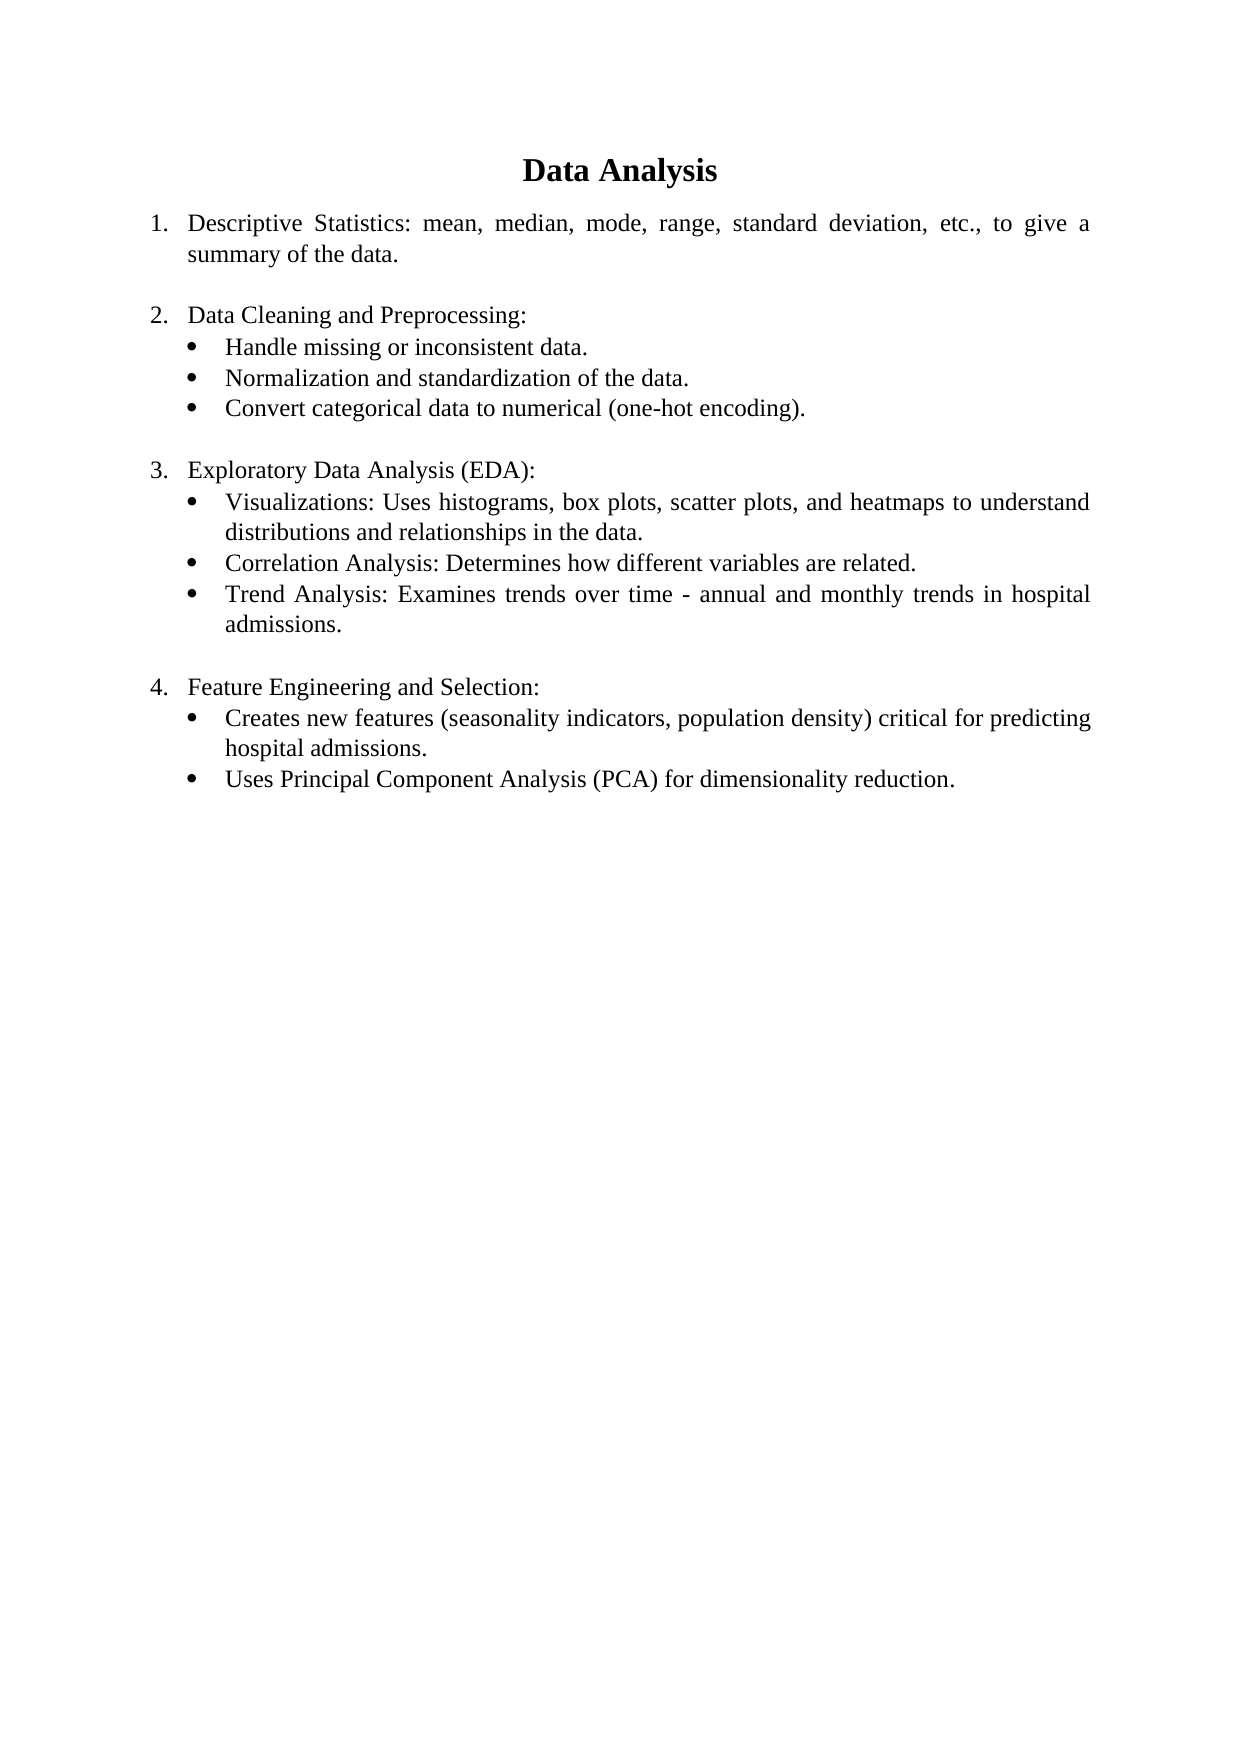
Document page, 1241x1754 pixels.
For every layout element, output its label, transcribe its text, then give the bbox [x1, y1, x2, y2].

text 2. Data Cleaning and Preprocessing: [150, 300, 1154, 329]
text · Normalization and standardization of the data. [187, 363, 1154, 391]
text · Handle missing or inconsistent data. [187, 332, 1154, 361]
text · Visualizations: Uses histograms, box plots, scatter plots, and heatmaps to understand distributions and relationships in the data. [188, 487, 1096, 546]
text · Uses Principal Component Analysis (PCA) for dimensionality reduction. [187, 764, 1154, 793]
text 4. Feature Engineering and Selection: [150, 672, 1154, 700]
text 1. Descriptive Statistics: mean, median, mode, range, standard deviation, etc., to give a summary of the data. [150, 208, 1096, 267]
text 3. Exploratory Data Analysis (EDA): [150, 455, 1154, 484]
text · Convert categorical data to numerical (one-hot encoding). [187, 393, 1154, 422]
text Data Analysis [522, 150, 1154, 188]
text · Creates new features (seasonality indicators, population density) critical for predicting hospital admissions. [188, 703, 1096, 762]
text · Correlation Analysis: Determines how different variables are related. [187, 548, 1154, 577]
text · Trend Analysis: Examines trends over time - annual and monthly trends in hospital admissions. [188, 579, 1097, 638]
